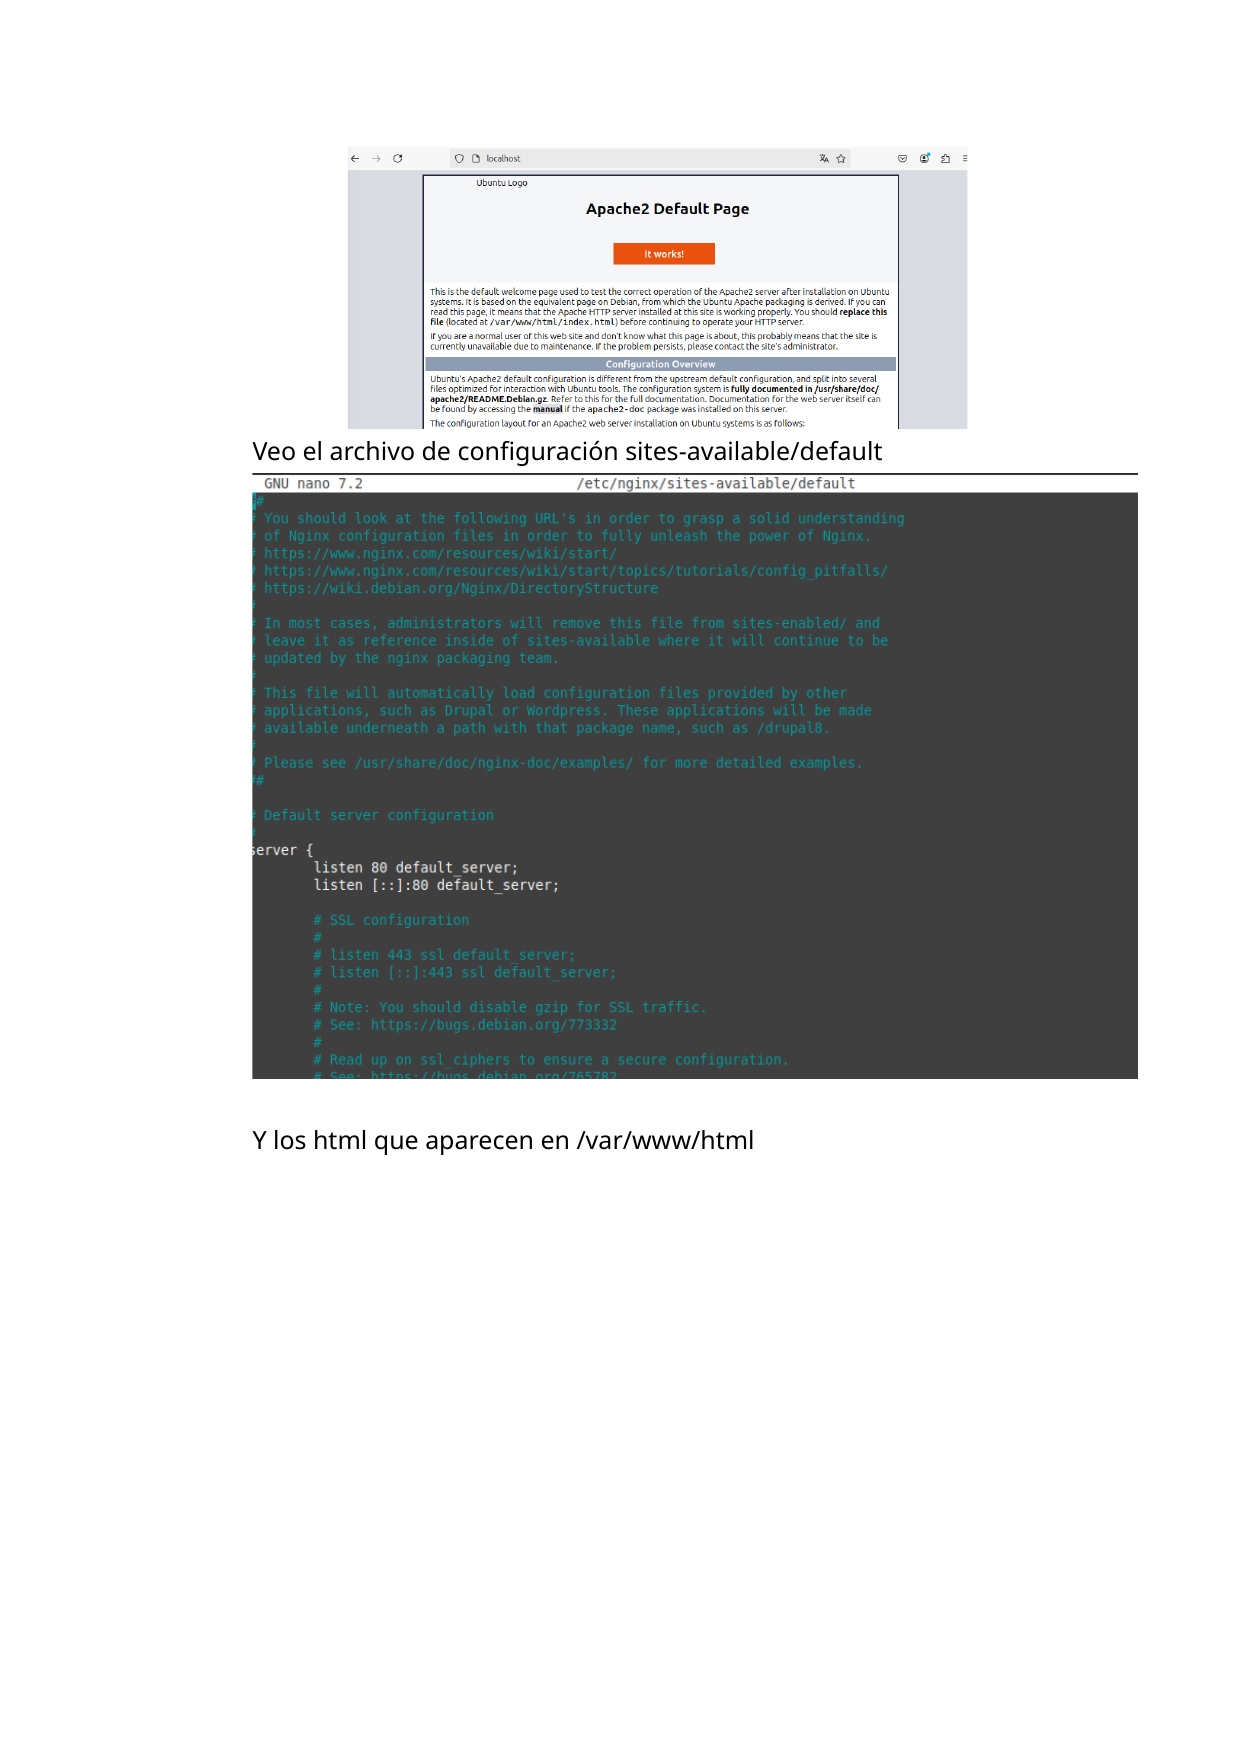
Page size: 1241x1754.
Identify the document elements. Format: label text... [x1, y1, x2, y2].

picture [347, 147, 968, 429]
list Veo el archivo de configuración sites-available/default [252, 434, 1063, 468]
list Y los html que aparecen en /var/www/html [252, 1122, 1063, 1156]
picture [252, 473, 1138, 1079]
